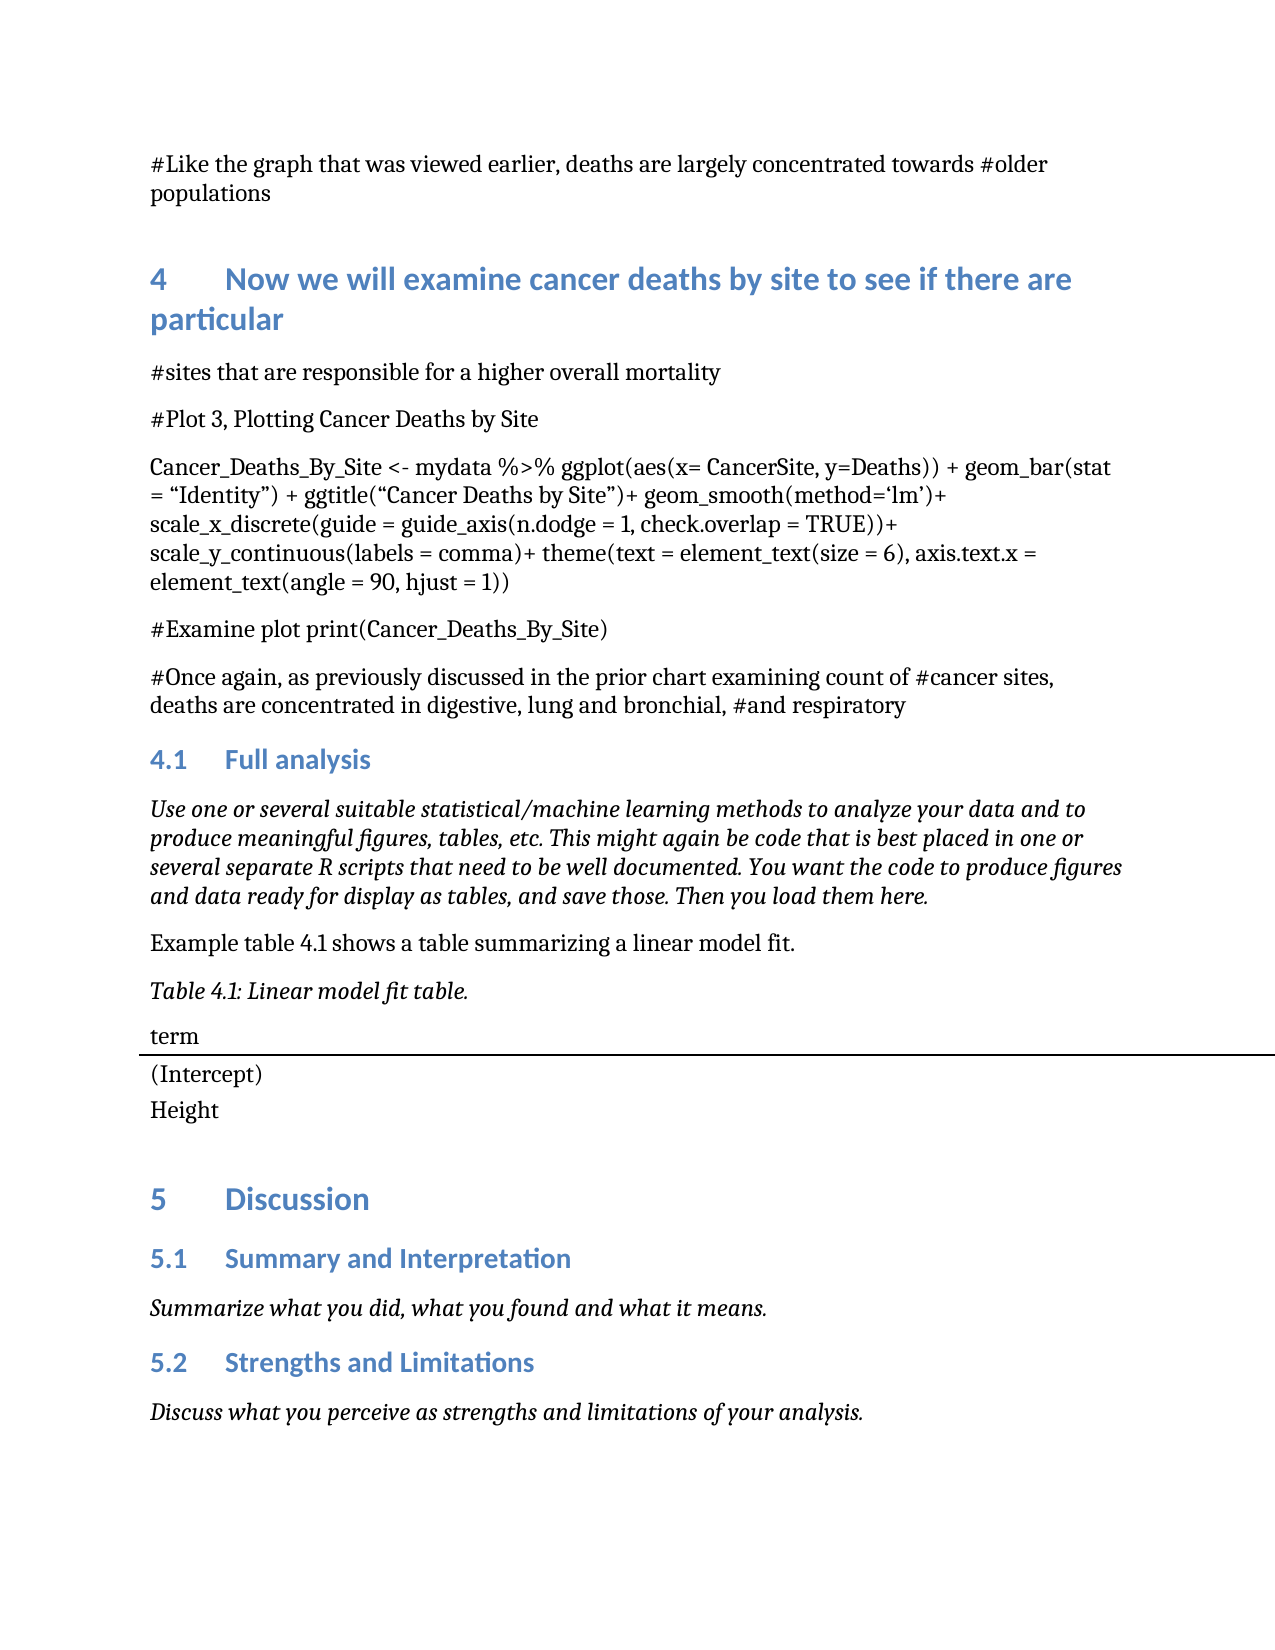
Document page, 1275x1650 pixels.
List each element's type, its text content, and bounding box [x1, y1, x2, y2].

text #Examine plot print(Cancer_Deaths_By_Site) [150, 615, 1125, 644]
text #Once again, as previously discussed in the prior chart examining count of #cancer sites, deaths are concentrated in digestive, lung and bronchial, #and respiratory [150, 663, 1125, 720]
text Cancer_Deaths_By_Site <- mydata %>% ggplot(aes(x= CancerSite, y=Deaths)) + geom_bar(stat = “Identity”) + ggtitle(“Cancer Deaths by Site”)+ geom_smooth(method=‘lm’)+ scale_x_discrete(guide = guide_axis(n.dodge = 1, check.overlap = TRUE))+ scale_y_continuous(labels = comma)+ theme(text = element_text(size = 6), axis.text.x = element_text(angle = 90, hjust = 1)) [150, 453, 1125, 596]
text #sites that are responsible for a higher overall mortality [150, 358, 1125, 386]
subtitle 5.1 Summary and Interpretation [150, 1240, 1125, 1275]
table_cell (Intercept) [139, 1056, 1275, 1092]
text Use one or several suitable statistical/machine learning methods to analyze your data and to produce meaningful figures, tables, etc. This might again be code that is best placed in one or several separate R scripts that need to be well documented. You want the code to produce figures and data ready for display as tables, and save those. Then you load them here. [150, 795, 1125, 910]
text Example table 4.1 shows a table summarizing a linear model fit. [150, 929, 1125, 958]
text #Plot 3, Plotting Cancer Deaths by Site [150, 405, 1125, 434]
subtitle 5.2 Strengths and Limitations [150, 1344, 1125, 1379]
text Summarize what you did, what you found and what it means. [150, 1294, 1125, 1323]
text #Like the graph that was viewed earlier, deaths are largely concentrated towards #older populations [150, 150, 1125, 207]
subtitle 4 Now we will examine cancer deaths by site to see if there are particular [150, 257, 1125, 339]
subtitle 4.1 Full analysis [150, 741, 1125, 777]
subtitle 5 Discussion [150, 1178, 1125, 1219]
text Discuss what you perceive as strengths and limitations of your analysis. [150, 1398, 1125, 1427]
text Table 4.1: Linear model fit table. [150, 977, 1125, 1005]
table_header term [139, 1018, 1275, 1054]
table_cell Height [139, 1092, 1275, 1128]
